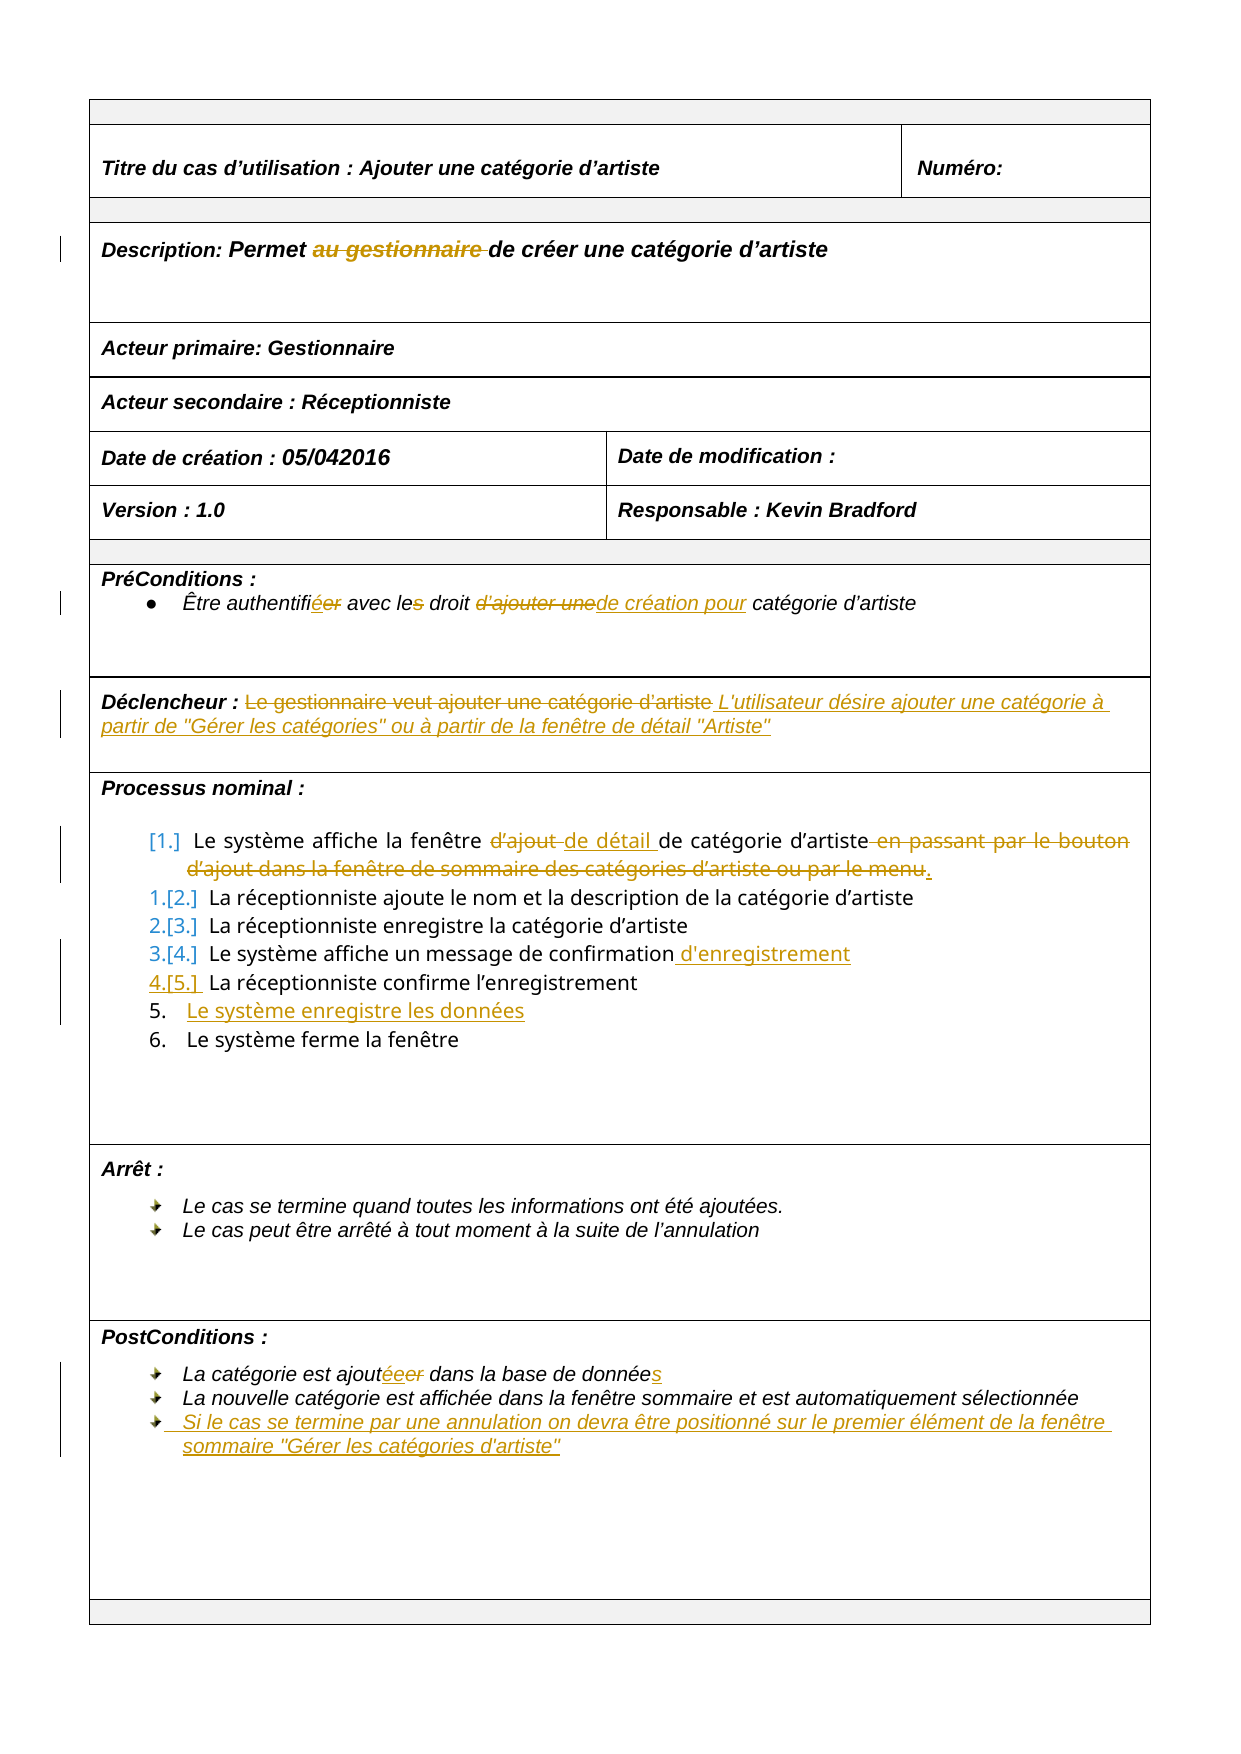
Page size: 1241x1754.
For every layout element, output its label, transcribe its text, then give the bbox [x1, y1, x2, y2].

picture [146, 1196, 163, 1214]
table_cell Version : 1.0 [90, 486, 606, 539]
picture [146, 1412, 163, 1430]
table_cell [90, 1600, 1150, 1624]
table_cell Processus nominal : Le système affiche la fenêtre de catégorie d’artiste La réceptionniste ajoute le nom et la description de la catégorie d’artiste La réceptionniste enregistre la catégorie d’artiste Le système affiche un message de confirmation La réceptionniste confirme l’enregistrement Le système ferme la fenêtre [90, 773, 1150, 1144]
table_cell Description: Permet de créer une catégorie d’artiste [90, 223, 1150, 322]
table_cell Date de création : 05/042016 [90, 432, 606, 485]
table_cell Acteur primaire: Gestionnaire [90, 323, 1150, 376]
table_cell Arrêt : Le cas se termine quand toutes les informations ont été ajoutées. Le cas peut être arrêté à tout moment à la suite de l’annulation [90, 1145, 1150, 1320]
table_cell [90, 198, 1150, 222]
table_cell Titre du cas d’utilisation : Ajouter une catégorie d’artiste [90, 125, 901, 197]
table_cell Responsable : Kevin Bradford [607, 486, 1150, 539]
picture [146, 1220, 163, 1238]
table_cell PréConditions : Être authentifi avec le droit catégorie d’artiste [90, 565, 1150, 676]
table_cell Date de modification : [607, 432, 1150, 485]
table_cell Acteur secondaire : Réceptionniste [90, 378, 1150, 431]
table_cell Déclencheur : [90, 678, 1150, 772]
table_cell Numéro: [902, 125, 1150, 197]
table_cell PostConditions : La catégorie est ajout dans la base de donnée La nouvelle catégorie est affichée dans la fenêtre sommaire et est automatiquement sélectionnée [90, 1321, 1150, 1599]
table_header [90, 100, 1150, 124]
table_cell [90, 540, 1150, 564]
picture [146, 1364, 163, 1382]
picture [146, 1388, 163, 1406]
